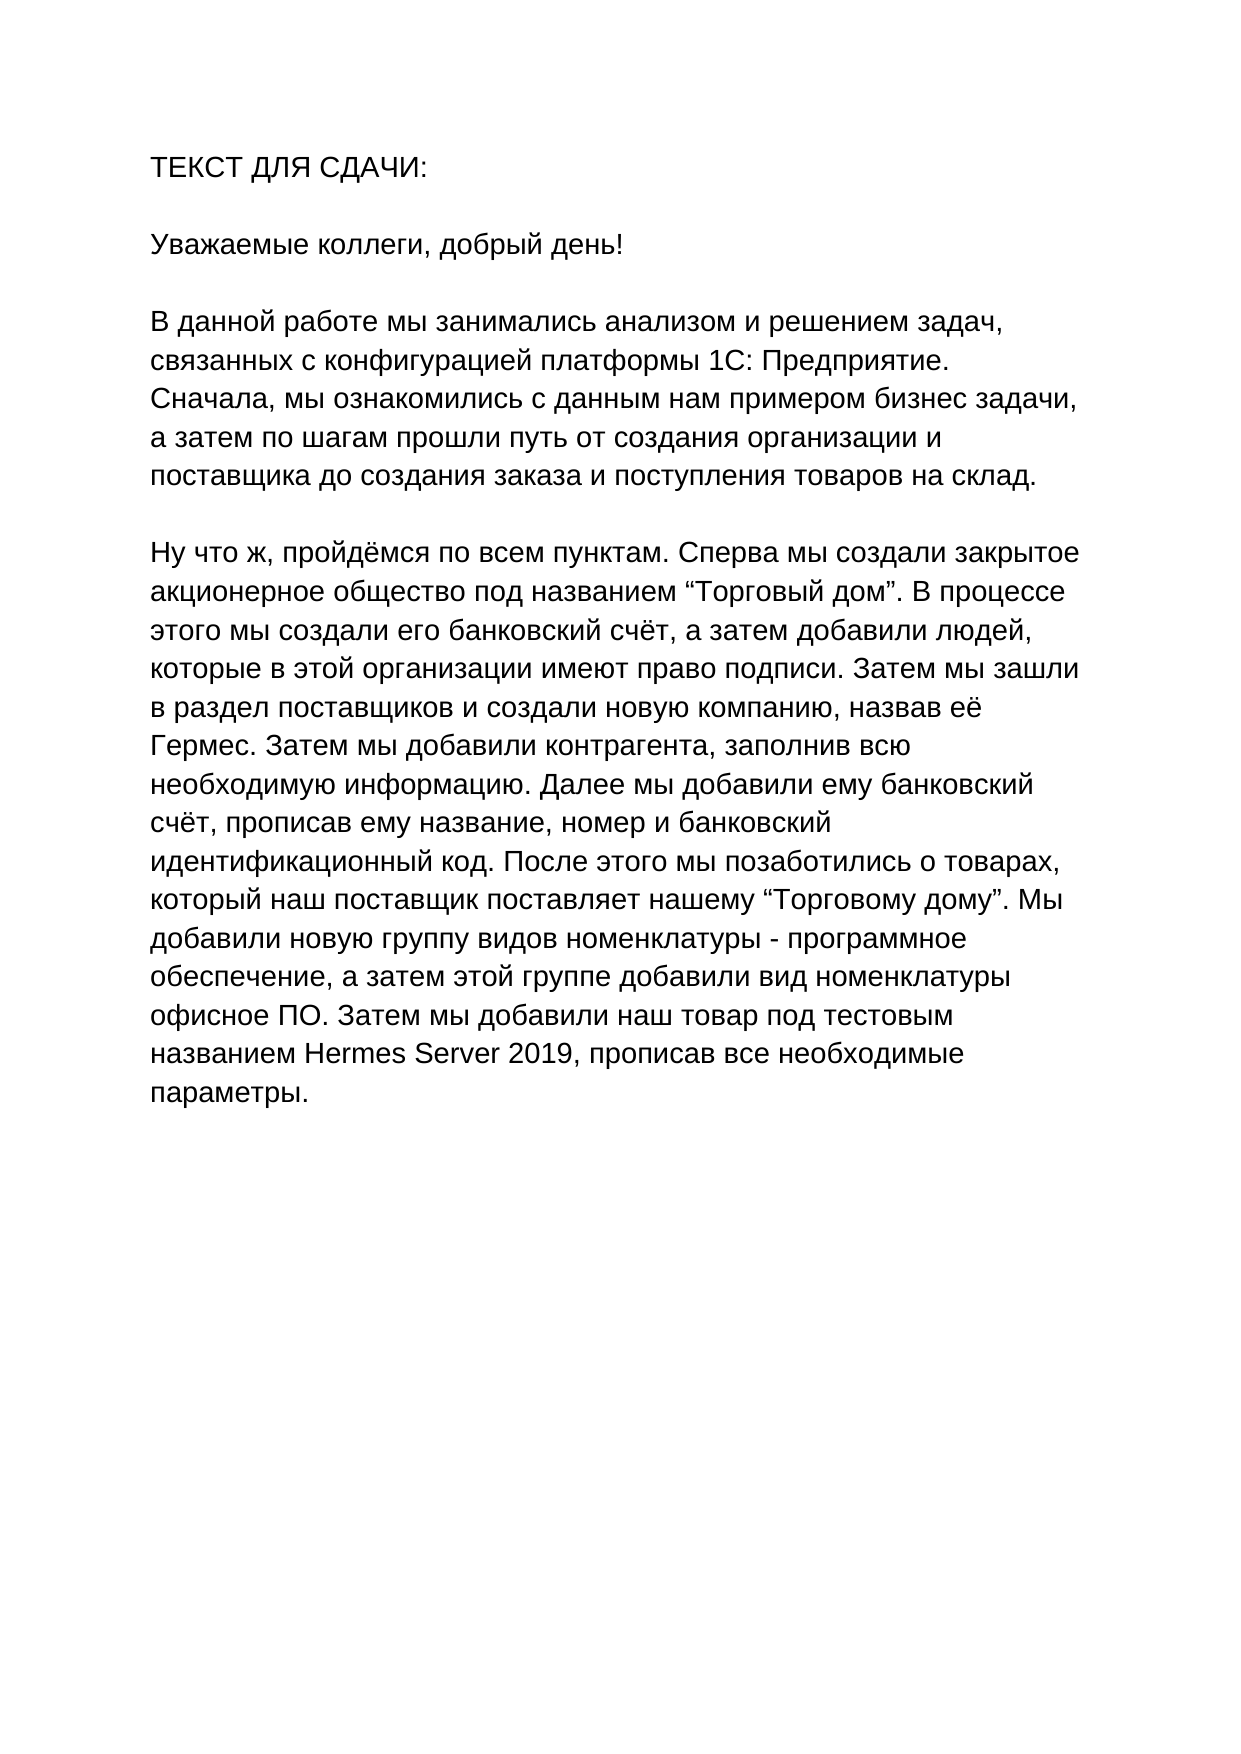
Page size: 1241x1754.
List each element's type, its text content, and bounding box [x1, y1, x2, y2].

text Ну что ж, пройдёмся по всем пунктам. Сперва мы создали закрытое акционерное общество под названием “Торговый дом”. В процессе этого мы создали его банковский счёт, а затем добавили людей, которые в этой организации имеют право подписи. Затем мы зашли в раздел поставщиков и создали новую компанию, назвав её Гермес. Затем мы добавили контрагента, заполнив всю необходимую информацию. Далее мы добавили ему банковский счёт, прописав ему название, номер и банковский идентификационный код. После этого мы позаботились о товарах, который наш поставщик поставляет нашему “Торговому дому”. Мы добавили новую группу видов номенклатуры - программное обеспечение, а затем этой группе добавили вид номенклатуры офисное ПО. Затем мы добавили наш товар под тестовым названием Hermes Server 2019, прописав все необходимые параметры. [150, 535, 1090, 1108]
text Сначала, мы ознакомились с данным нам примером бизнес задачи, а затем по шагам прошли путь от создания организации и поставщика до создания заказа и поступления товаров на склад. [150, 381, 1090, 492]
text В данной работе мы занимались анализом и решением задач, связанных с конфигурацией платформы 1C: Предприятие. [150, 304, 1090, 376]
text ТЕКСТ ДЛЯ СДАЧИ: [150, 150, 1090, 183]
text Уважаемые коллеги, добрый день! [150, 227, 1090, 261]
